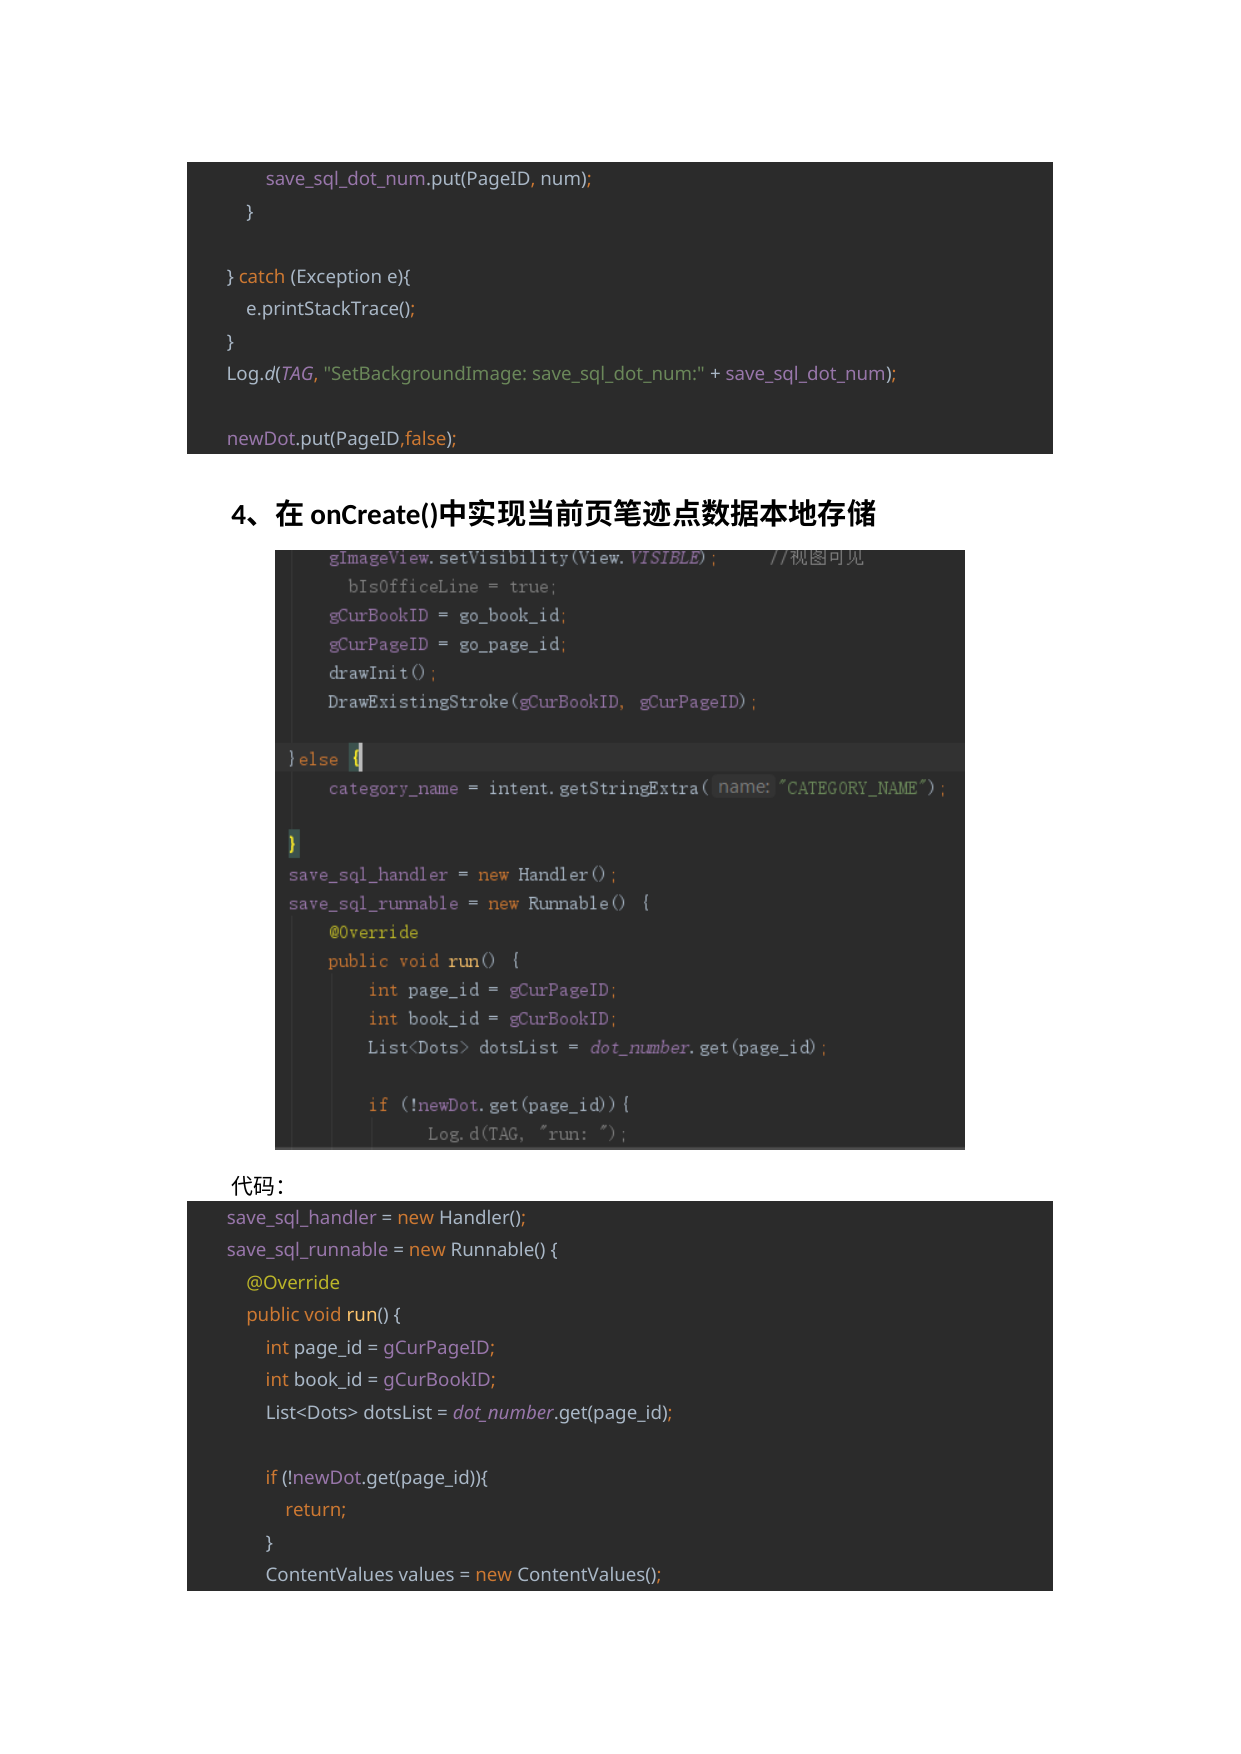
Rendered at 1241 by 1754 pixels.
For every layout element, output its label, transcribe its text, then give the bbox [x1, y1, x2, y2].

picture [275, 550, 965, 1150]
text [187, 1201, 1053, 1591]
text 代码： [187, 1168, 1053, 1201]
subtitle 在onCreate()中实现当前页笔迹点数据本地存储 [187, 479, 1053, 544]
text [187, 162, 1053, 454]
